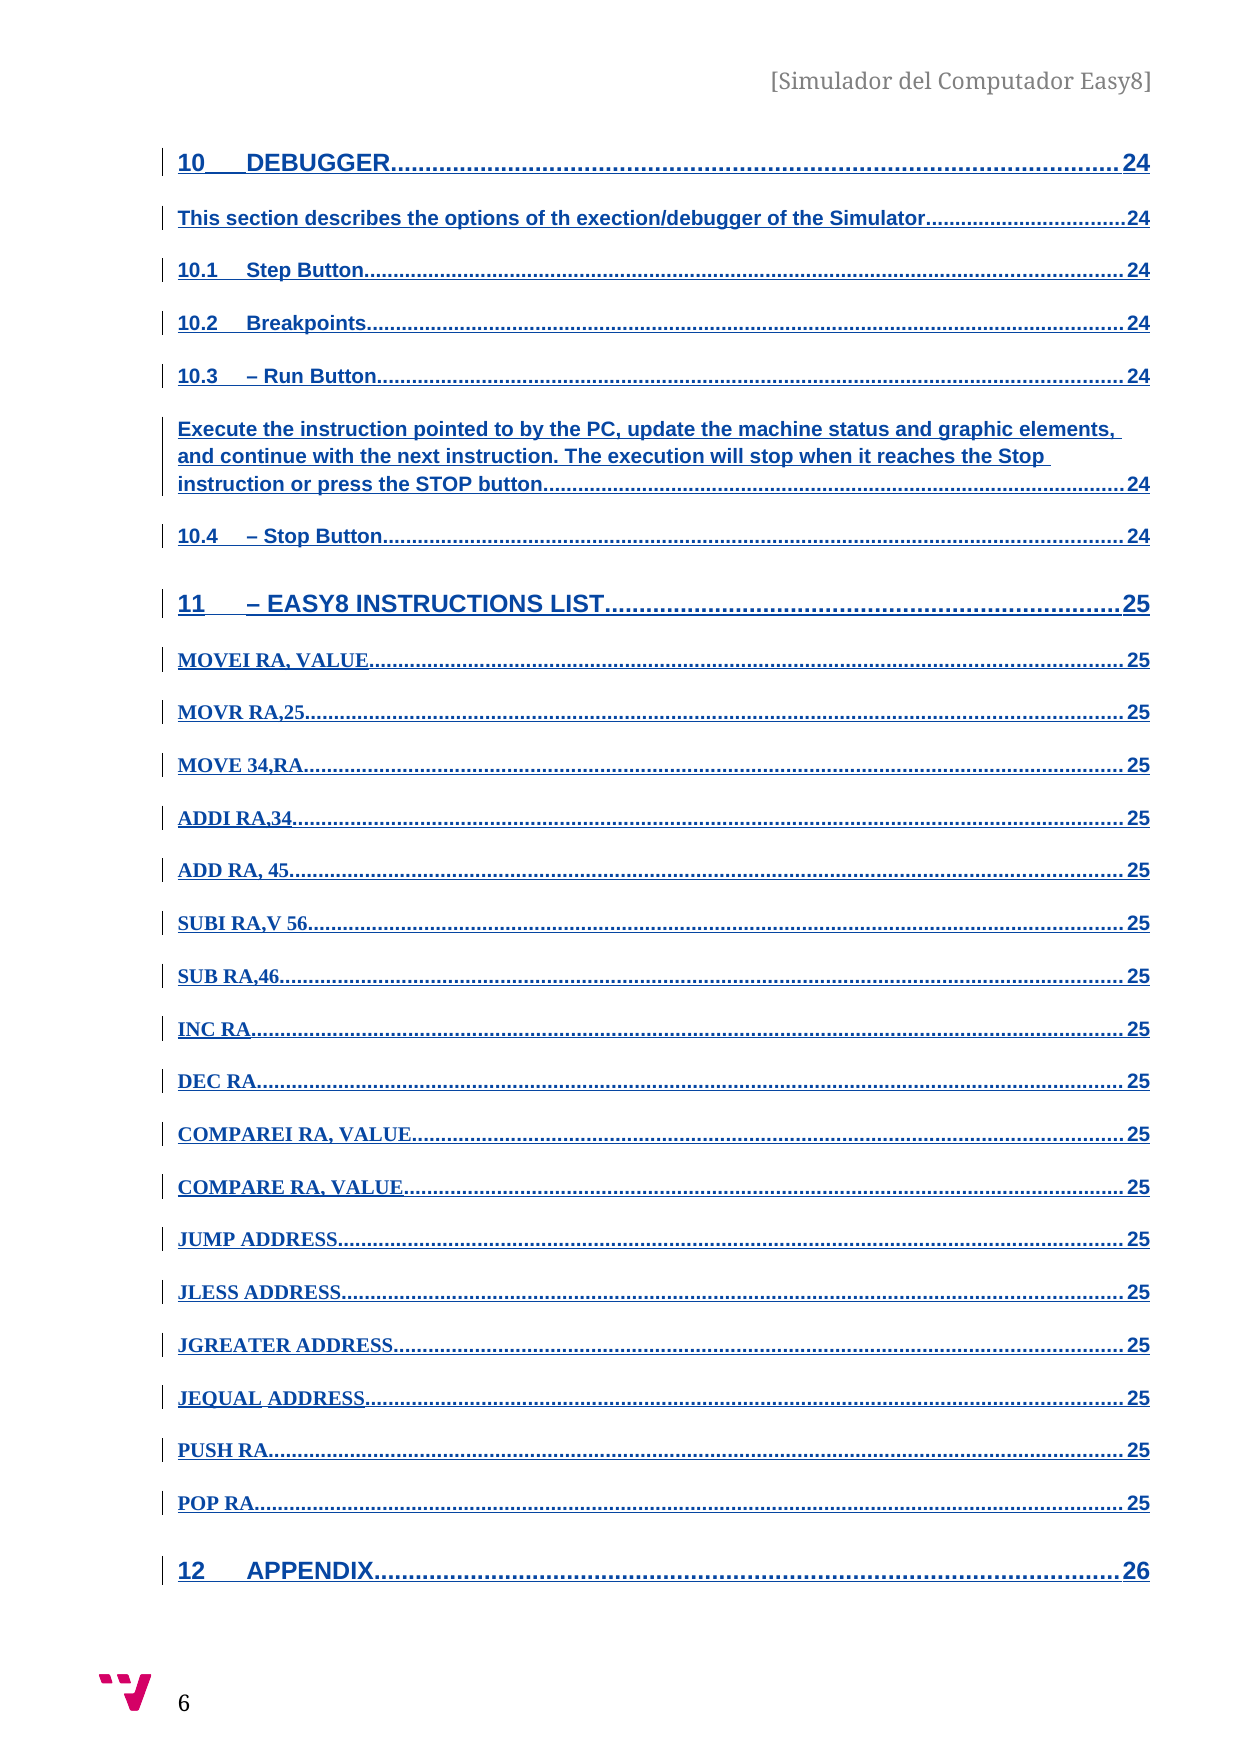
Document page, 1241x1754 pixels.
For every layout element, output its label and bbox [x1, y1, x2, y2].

picture [98, 1673, 152, 1712]
